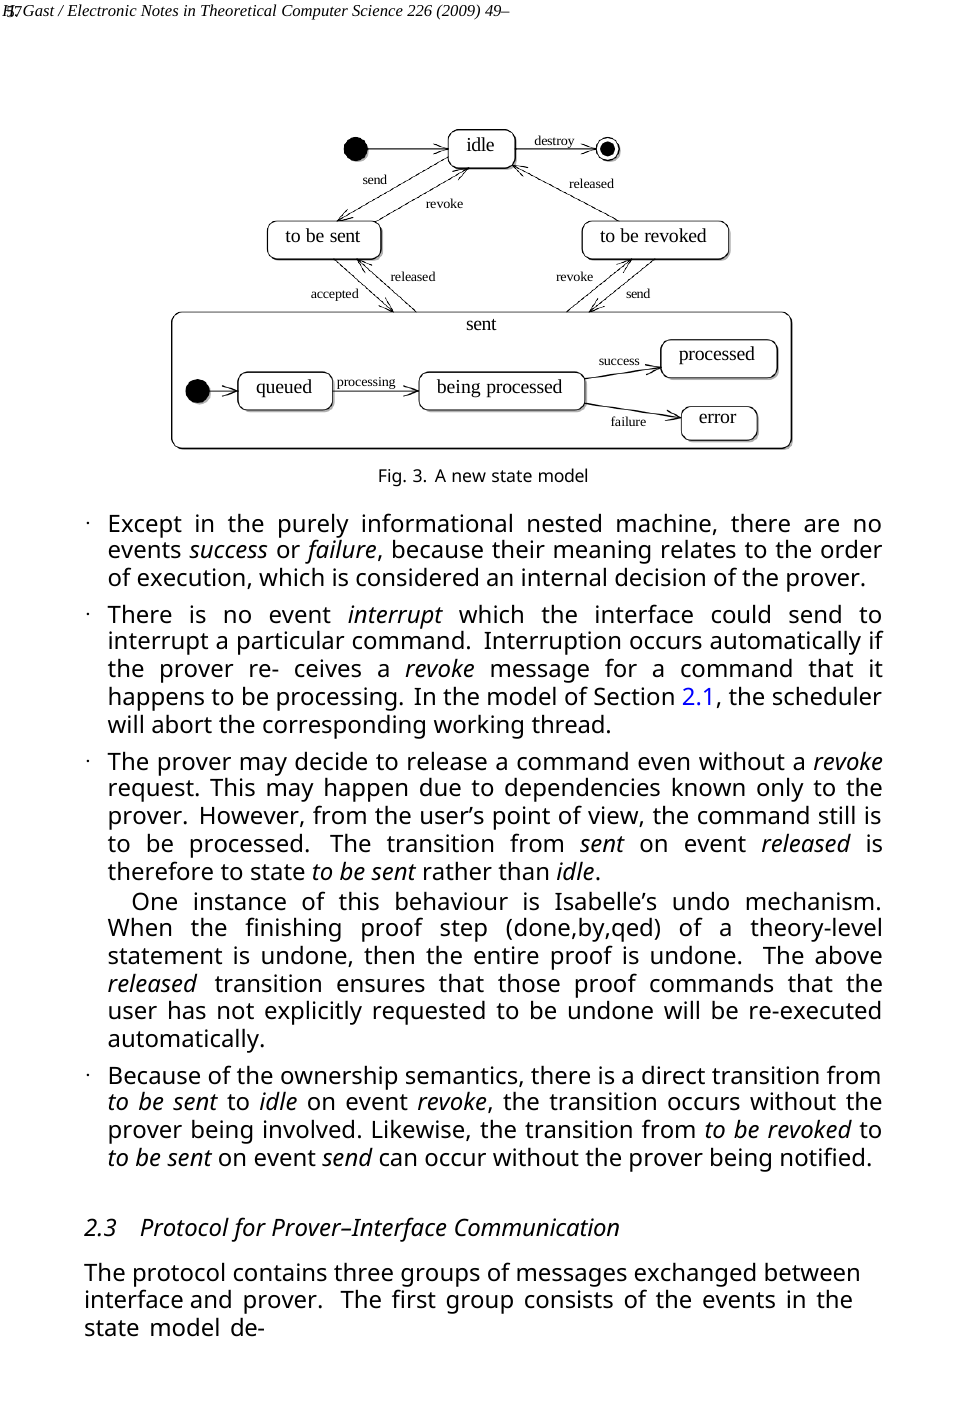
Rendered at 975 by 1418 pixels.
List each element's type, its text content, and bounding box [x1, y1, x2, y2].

list Except in the purely informational nested machine, there are no events success or failure, because their meaning relates to the order of execution, which is considered an internal decision of the prover. [86, 510, 883, 593]
list The prover may decide to release a command even without a revoke request. This may happen due to dependencies known only to the prover. However, from the user’s point of view, the command still is to be processed. The transition from sent on event released is therefore to state to be sent rather than idle. [86, 748, 883, 887]
list Protocol for Prover–Interface Communication [84, 1210, 944, 1243]
text Fig. 3. A new state model [172, 463, 794, 487]
list There is no event interrupt which the interface could send to interrupt a particular command. Interruption occurs automatically if the prover re- ceives a revoke message for a command that it happens to be processing. In the model of Section 2.1, the scheduler will abort the corresponding working thread. [86, 601, 883, 740]
picture [171, 129, 793, 450]
text One instance of this behaviour is Isabelle’s undo mechanism. When the finishing proof step (done,by,qed) of a theory-level statement is undone, then the entire proof is undone. The above released transition ensures that those proof commands that the user has not explicitly requested to be undone will be re-executed automatically. [107, 888, 883, 1054]
list Because of the ownership semantics, there is a direct transition from to be sent to idle on event revoke, the transition occurs without the prover being involved. Likewise, the transition from to be revoked to to be sent on event send can occur without the prover being notified. [86, 1062, 883, 1173]
text The protocol contains three groups of messages exchanged between interface and prover. The first group consists of the events in the state model de- [84, 1259, 907, 1343]
